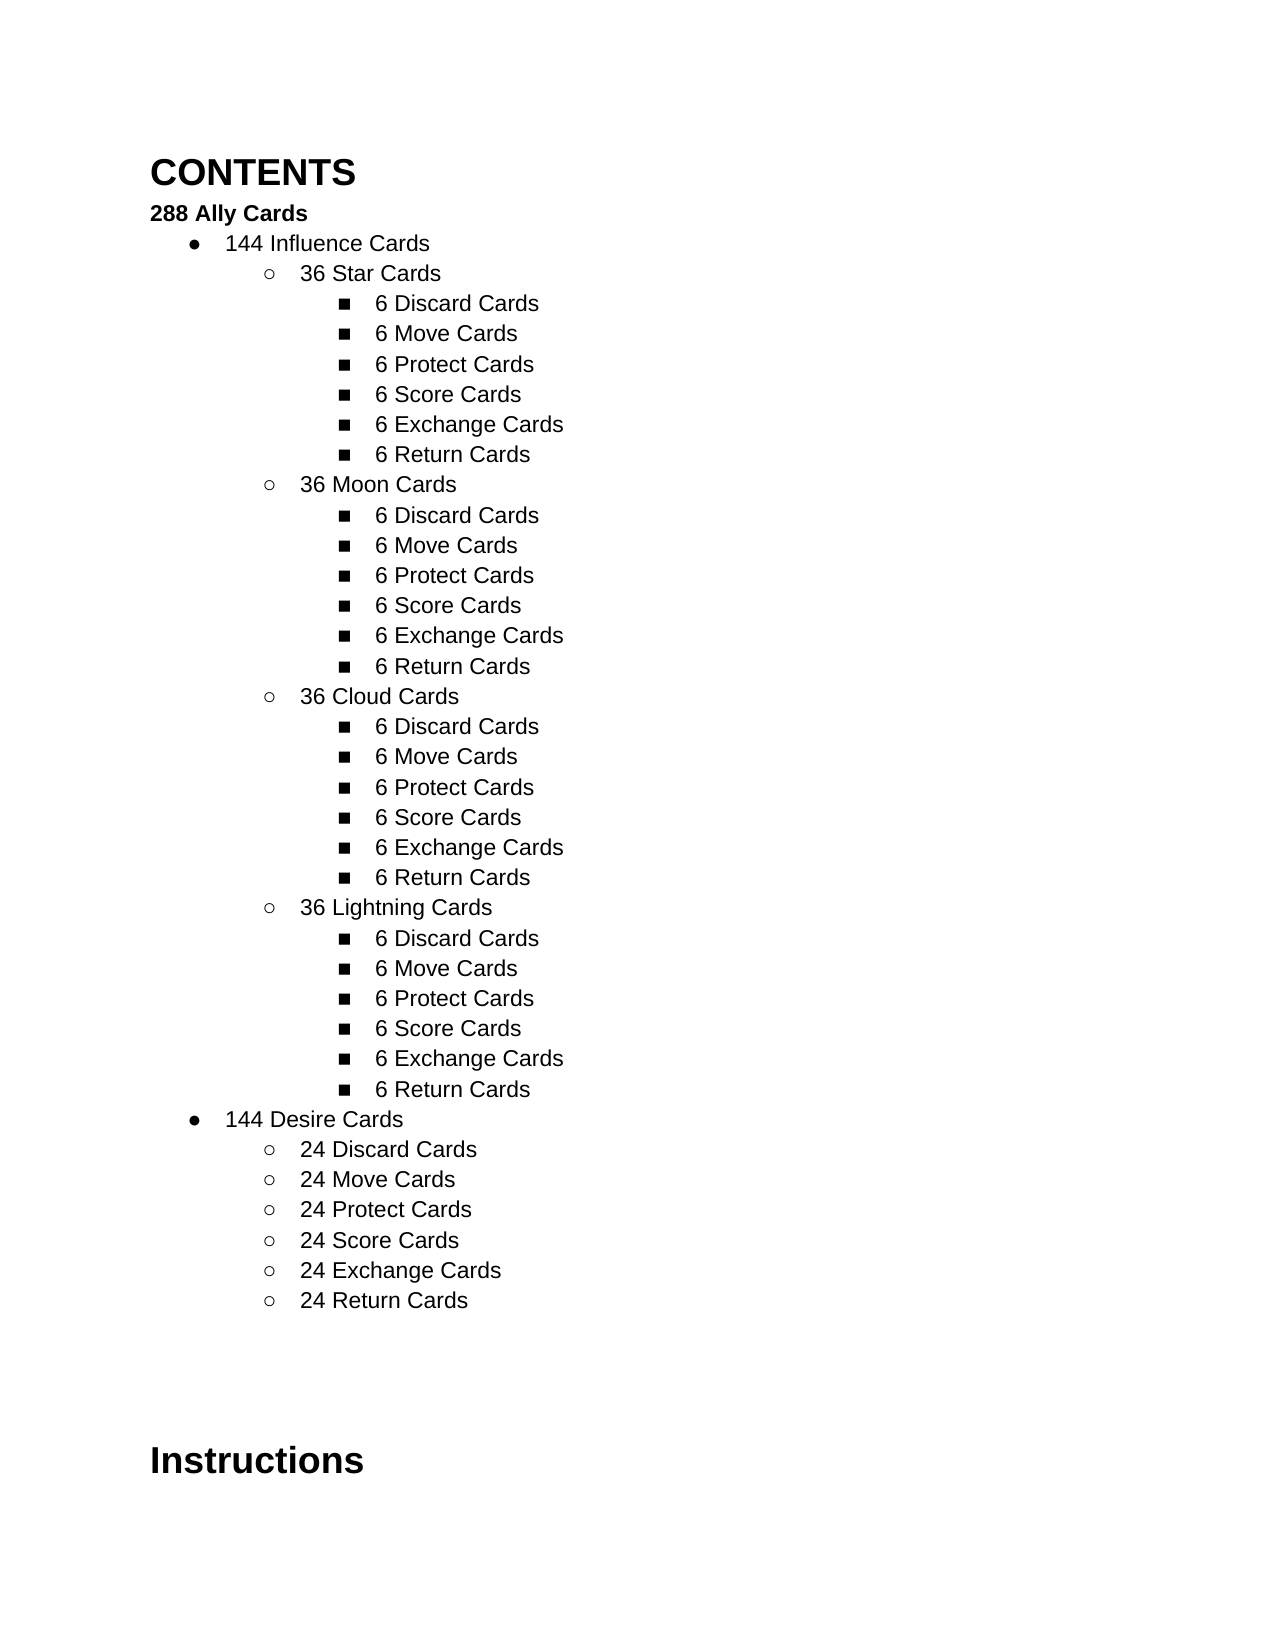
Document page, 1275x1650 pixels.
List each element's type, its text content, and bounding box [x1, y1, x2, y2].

list 6 Score Cards [337, 381, 1125, 407]
list 144 Influence Cards [187, 230, 1125, 256]
list 144 Desire Cards [187, 1106, 1125, 1132]
list 36 Lightning Cards [262, 894, 1125, 921]
list 6 Score Cards [337, 804, 1125, 830]
list 36 Cloud Cards [262, 683, 1125, 709]
list 6 Discard Cards [337, 502, 1125, 528]
list 6 Discard Cards [337, 924, 1125, 951]
list 24 Discard Cards [262, 1136, 1125, 1162]
list 6 Protect Cards [337, 985, 1125, 1011]
list 36 Moon Cards [262, 471, 1125, 498]
list 24 Return Cards [262, 1287, 1125, 1313]
list 6 Return Cards [337, 1076, 1125, 1102]
text Instructions [150, 1438, 1125, 1481]
text CONTENTS [150, 150, 1125, 193]
list 6 Move Cards [337, 743, 1125, 770]
list 6 Protect Cards [337, 562, 1125, 588]
list 6 Move Cards [337, 320, 1125, 347]
list 24 Protect Cards [262, 1196, 1125, 1223]
list 6 Discard Cards [337, 290, 1125, 317]
list 6 Score Cards [337, 592, 1125, 619]
list 24 Move Cards [262, 1166, 1125, 1193]
list 6 Move Cards [337, 955, 1125, 981]
list 6 Score Cards [337, 1015, 1125, 1042]
list 6 Move Cards [337, 532, 1125, 558]
list 6 Return Cards [337, 653, 1125, 679]
list 6 Exchange Cards [337, 1045, 1125, 1072]
list 6 Protect Cards [337, 351, 1125, 377]
list 36 Star Cards [262, 260, 1125, 286]
text 288 Ally Cards [150, 199, 1125, 226]
list 24 Exchange Cards [262, 1257, 1125, 1283]
list 6 Protect Cards [337, 773, 1125, 800]
list 6 Discard Cards [337, 713, 1125, 739]
list 6 Exchange Cards [337, 834, 1125, 860]
list 6 Return Cards [337, 441, 1125, 468]
list 6 Return Cards [337, 864, 1125, 891]
list 24 Score Cards [262, 1227, 1125, 1253]
list 6 Exchange Cards [337, 411, 1125, 437]
list 6 Exchange Cards [337, 622, 1125, 649]
